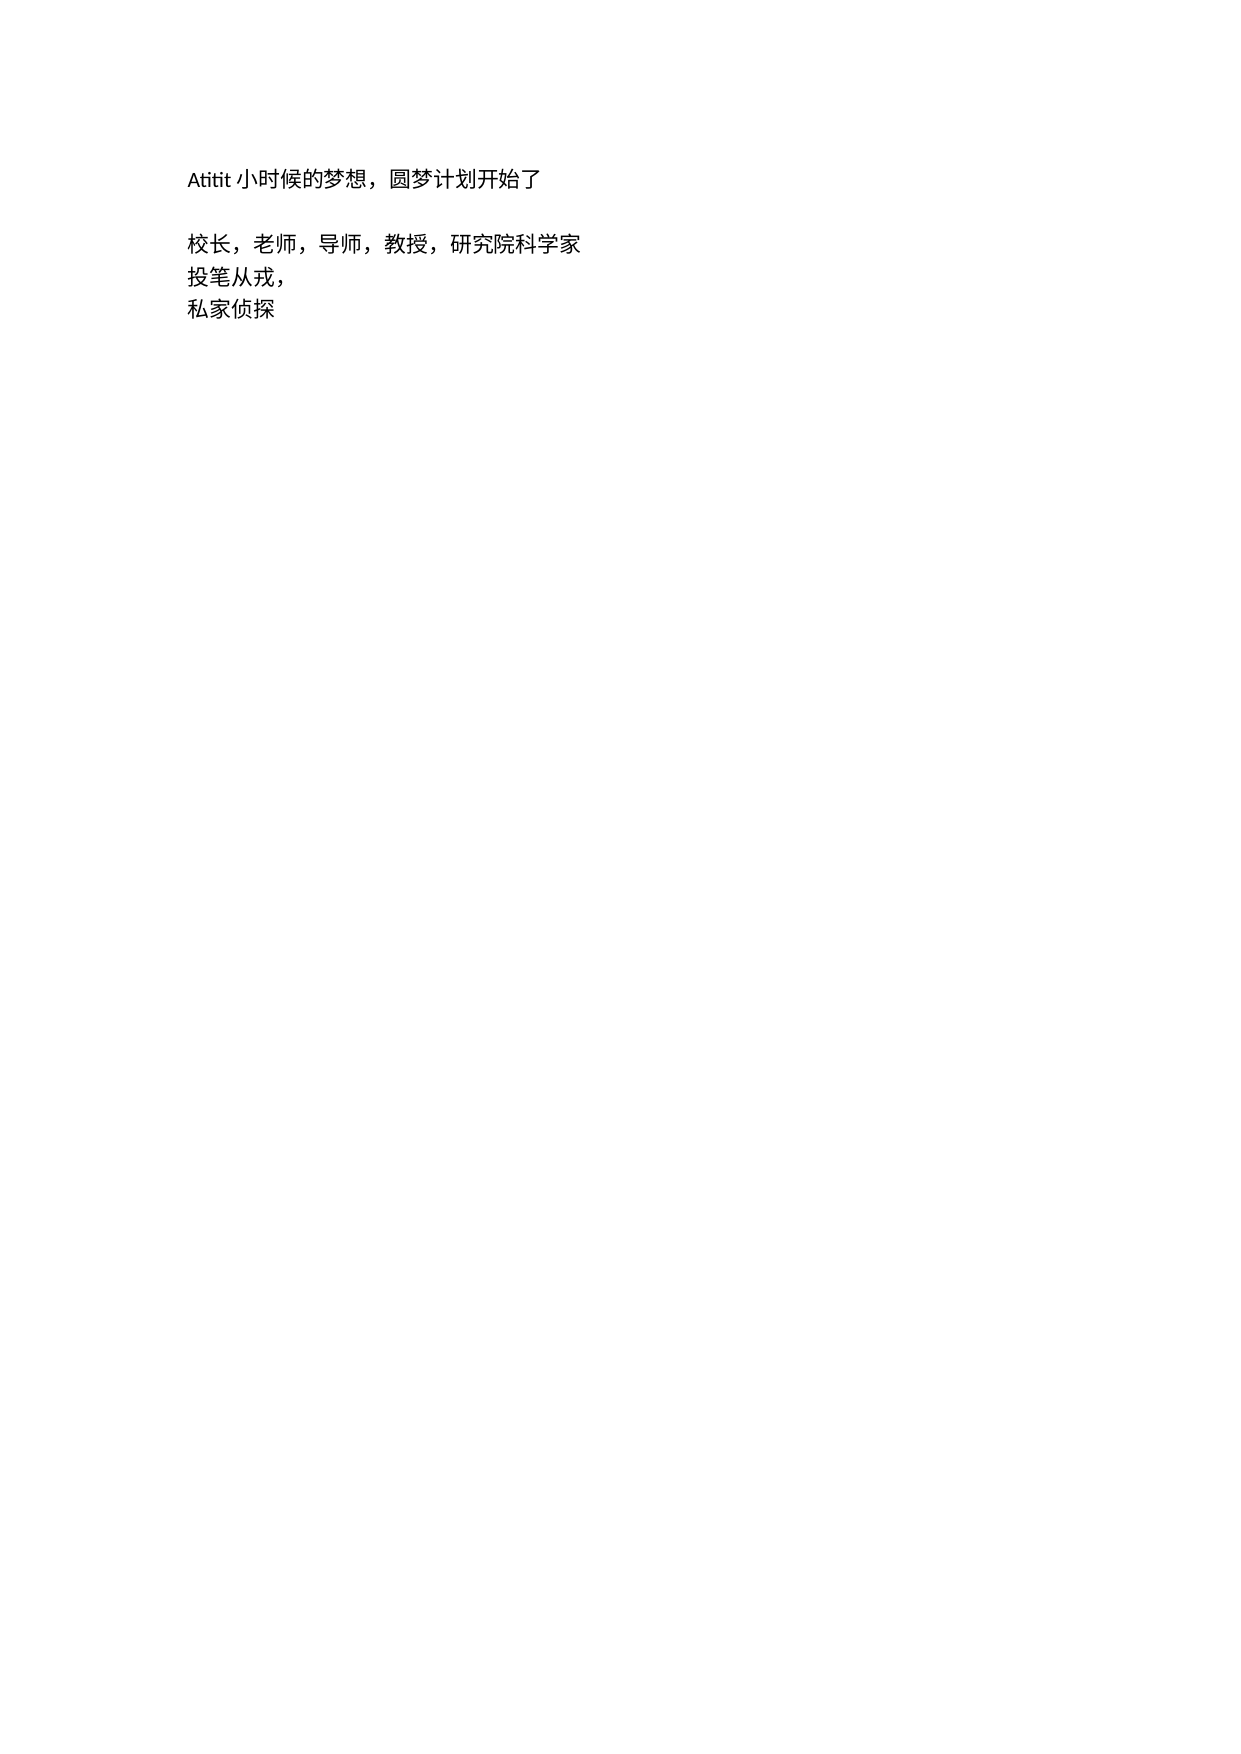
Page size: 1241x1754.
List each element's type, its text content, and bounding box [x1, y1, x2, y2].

text Atitit 小时候的梦想，圆梦计划开始了 [187, 162, 1053, 194]
text 私家侦探 [187, 292, 1053, 324]
text 校长，老师，导师，教授，研究院科学家 [187, 227, 1053, 259]
text 投笔从戎， [187, 259, 1053, 292]
